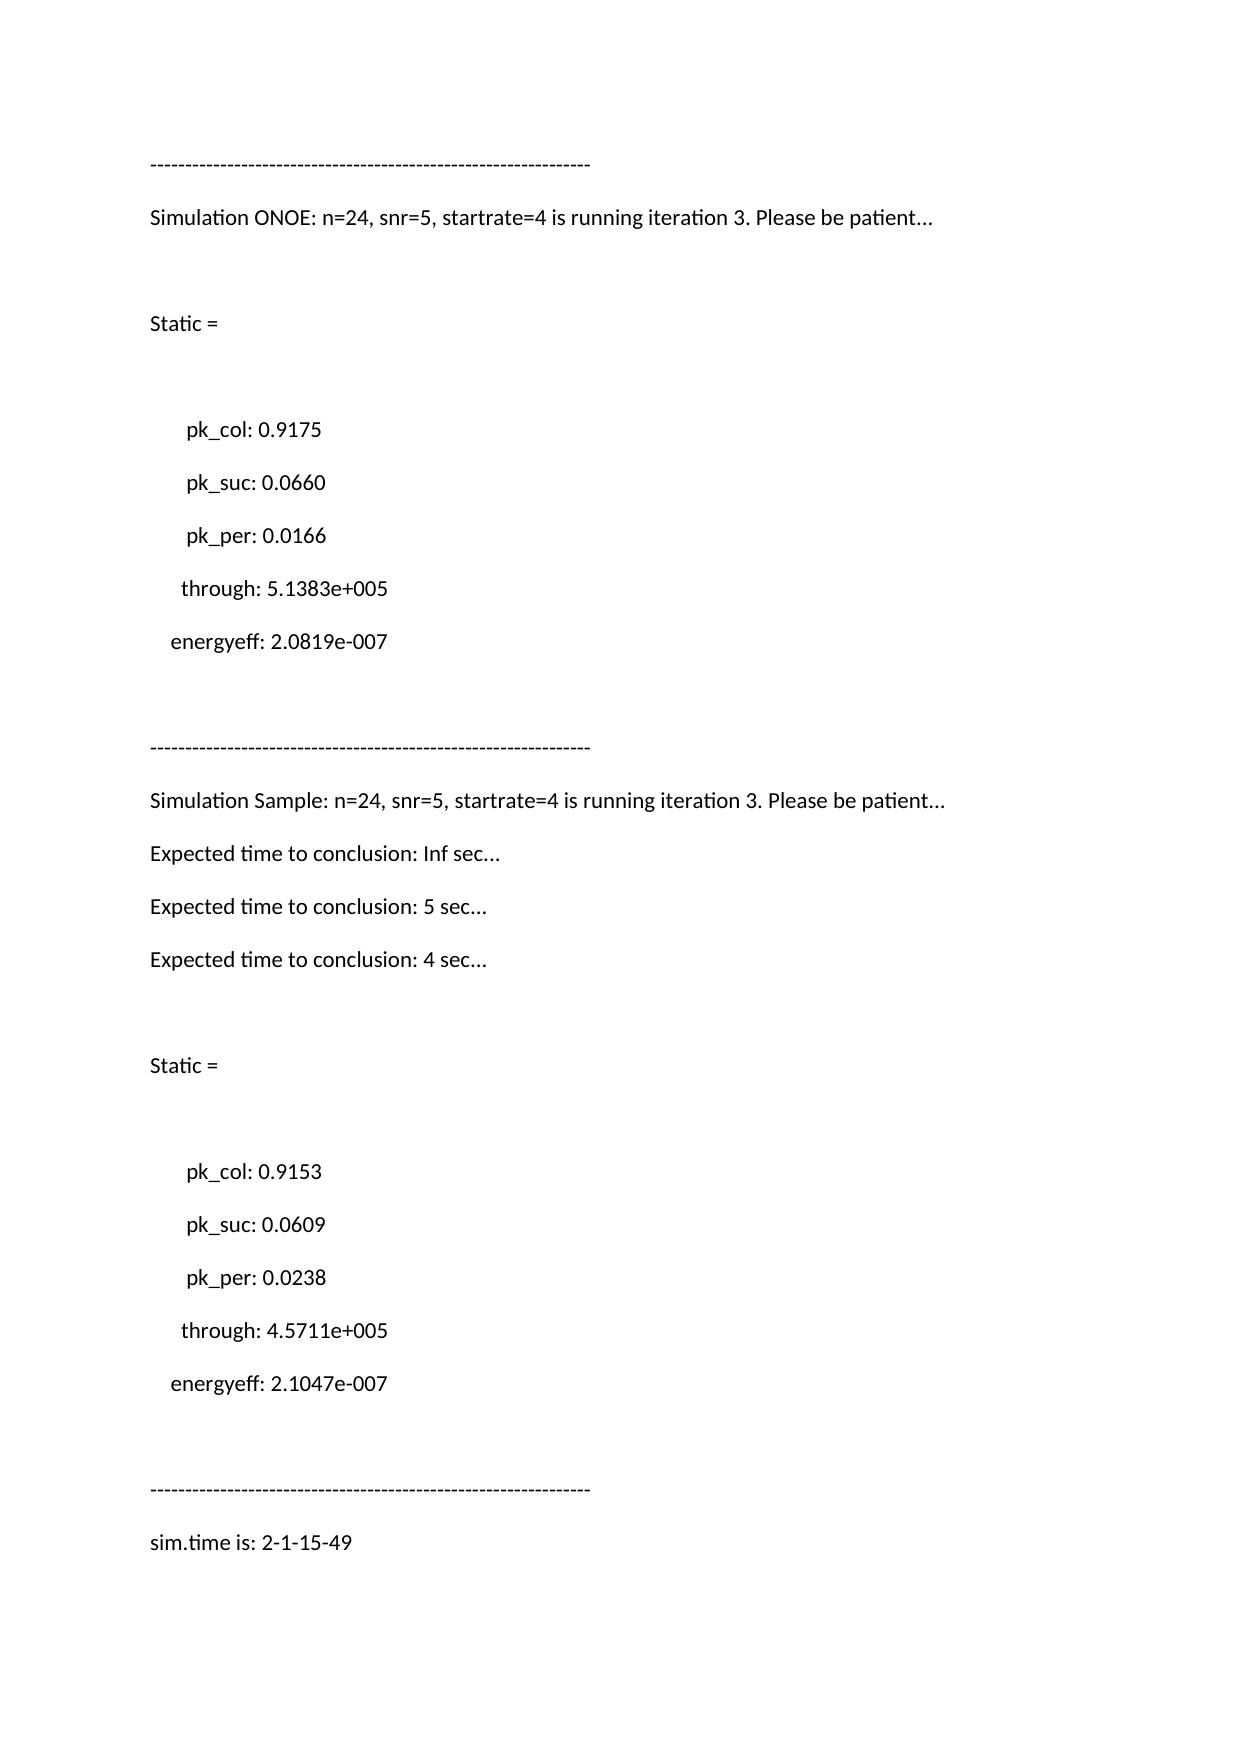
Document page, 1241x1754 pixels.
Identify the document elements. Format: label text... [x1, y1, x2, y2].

text --------------------------------------------------------------- [150, 733, 1090, 761]
text sim.time is: 2-1-15-49 [150, 1528, 1090, 1557]
text energyeff: 2.0819e-007 [150, 627, 1090, 655]
text energyeff: 2.1047e-007 [150, 1369, 1090, 1397]
text Expected time to conclusion: 4 sec... [150, 945, 1090, 973]
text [150, 1476, 1090, 1503]
text through: 5.1383e+005 [150, 574, 1090, 602]
text pk_col: 0.9175 [150, 415, 1090, 443]
text Static = [150, 309, 1090, 337]
text pk_per: 0.0166 [150, 521, 1090, 549]
text pk_suc: 0.0660 [150, 468, 1090, 496]
text --------------------------------------------------------------- [150, 150, 1090, 178]
text pk_suc: 0.0609 [150, 1210, 1090, 1238]
text Static = [150, 1051, 1090, 1079]
text pk_col: 0.9153 [150, 1157, 1090, 1185]
text pk_per: 0.0238 [150, 1263, 1090, 1291]
text Expected time to conclusion: Inf sec... [150, 839, 1090, 867]
text through: 4.5711e+005 [150, 1316, 1090, 1344]
text Expected time to conclusion: 5 sec... [150, 892, 1090, 920]
text Simulation ONOE: n=24, snr=5, startrate=4 is running iteration 3. Please be patient... [150, 203, 1090, 231]
text Simulation Sample: n=24, snr=5, startrate=4 is running iteration 3. Please be patient... [150, 786, 1090, 814]
